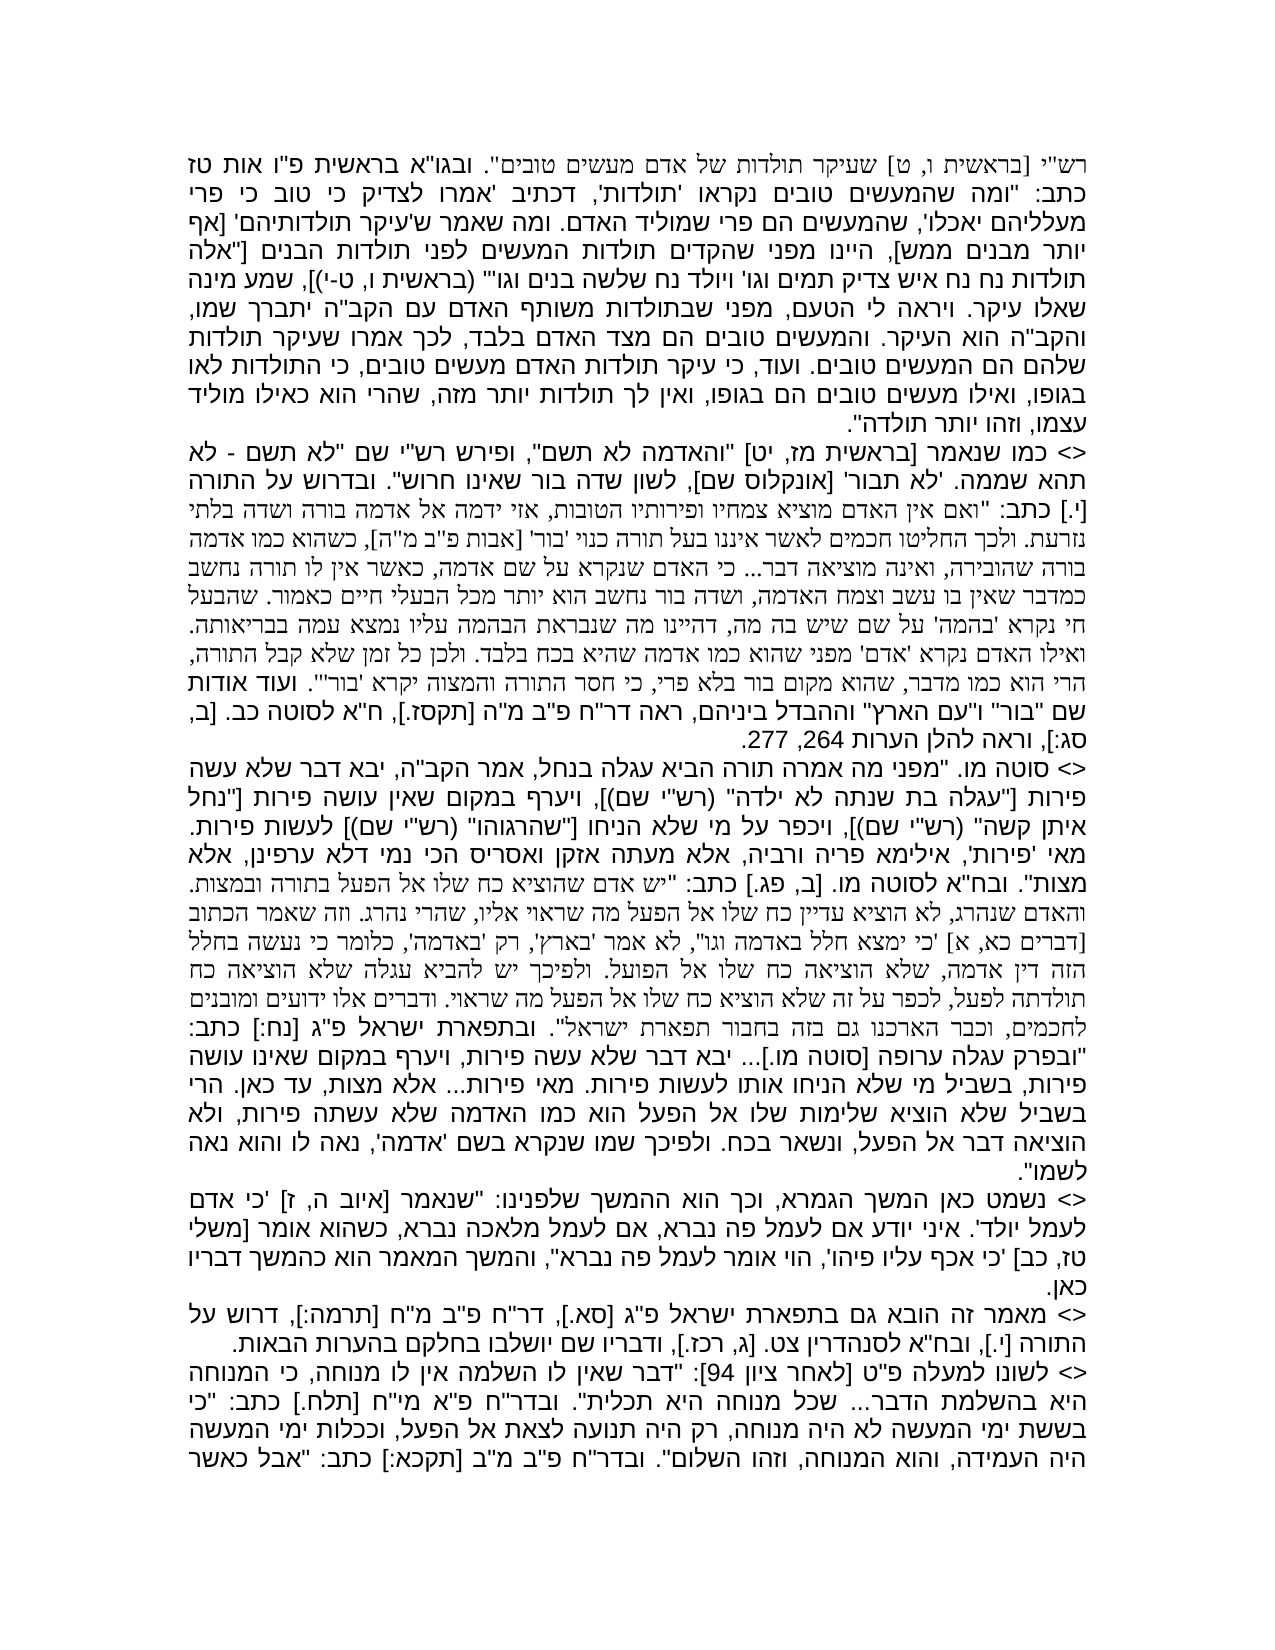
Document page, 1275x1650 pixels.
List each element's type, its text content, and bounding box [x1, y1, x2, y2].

text <> כמו שנאמר [בראשית מז, יט] "והאדמה לא תשם", ופירש רש"י שם "לא תשם - לא תהא שממה. 'לא תבור' [אונקלוס שם], לשון שדה בור שאינו חרוש". ובדרוש על התורה [י.] כתב: "ואם אין האדם מוציא צמחיו ופירותיו הטובות, אזי ידמה אל אדמה בורה ושדה בלתי נזרעת. ולכך החליטו חכמים לאשר איננו בעל תורה כנוי 'בור' [אבות פ"ב מ"ה], כשהוא כמו אדמה בורה שהובירה, ואינה מוציאה דבר... כי האדם שנקרא על שם אדמה, כאשר אין לו תורה נחשב כמדבר שאין בו עשב וצמח האדמה, ושדה בור נחשב הוא יותר מכל הבעלי חיים כאמור. שהבעל חי נקרא 'בהמה' על שם שיש בה מה, דהיינו מה שנבראת הבהמה עליו נמצא עמה בבריאותה. ואילו האדם נקרא 'אדם' מפני שהוא כמו אדמה שהיא בכח בלבד. ולכן כל זמן שלא קבל התורה, הרי הוא כמו מדבר, שהוא מקום בור בלא פרי, כי חסר התורה והמצוה יקרא 'בור'". ועוד אודות שם "בור" ו"עם הארץ" וההבדל ביניהם, ראה דר"ח פ"ב מ"ה [תקסז.], ח"א לסוטה כב. [ב, סג:], וראה להלן הערות 264, 277. [187, 639, 1087, 955]
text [187, 1387, 1087, 1444]
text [187, 150, 1087, 639]
text <> סוטה מו. "מפני מה אמרה תורה הביא עגלה בנחל, אמר הקב"ה, יבא דבר שלא עשה פירות ["עגלה בת שנתה לא ילדה" (רש"י שם)], ויערף במקום שאין עושה פירות ["נחל איתן קשה" (רש"י שם)], ויכפר על מי שלא הניחו ["שהרגוהו" (רש"י שם)] לעשות פירות. מאי 'פירות', אילימא פריה ורביה, אלא מעתה אזקן ואסריס הכי נמי דלא ערפינן, אלא מצות". ובח"א לסוטה מו. [ב, פג.] כתב: "יש אדם שהוציא כח שלו אל הפעל בתורה ובמצות. והאדם שנהרג, לא הוציא עדיין כח שלו אל הפעל מה שראוי אליו, שהרי נהרג. וזה שאמר הכתוב [דברים כא, א] 'כי ימצא חלל באדמה וגו'', לא אמר 'בארץ', רק 'באדמה', כלומר כי נעשה בחלל הזה דין אדמה, שלא הוציאה כח שלו אל הפועל. ולפיכך יש להביא עגלה שלא הוציאה כח תולדתה לפעל, לכפר על זה שלא הוציא כח שלו אל הפעל מה שראוי. ודברים אלו ידועים ומובנים לחכמים, וכבר הארכנו גם בזה בחבור תפארת ישראל". ובתפארת ישראל פ"ג [נח:] כתב: "ובפרק עגלה ערופה [סוטה מו.]... יבא דבר שלא עשה פירות, ויערף במקום שאינו עושה פירות, בשביל מי שלא הניחו אותו לעשות פירות. מאי פירות... אלא מצות, עד כאן. הרי בשביל שלא הוציא שלימות שלו אל הפעל הוא כמו האדמה שלא עשתה פירות, ולא הוציאה דבר אל הפעל, ונשאר בכח. ולפיכך שמו שנקרא בשם 'אדמה', נאה לו והוא נאה לשמו". [187, 955, 1087, 1387]
